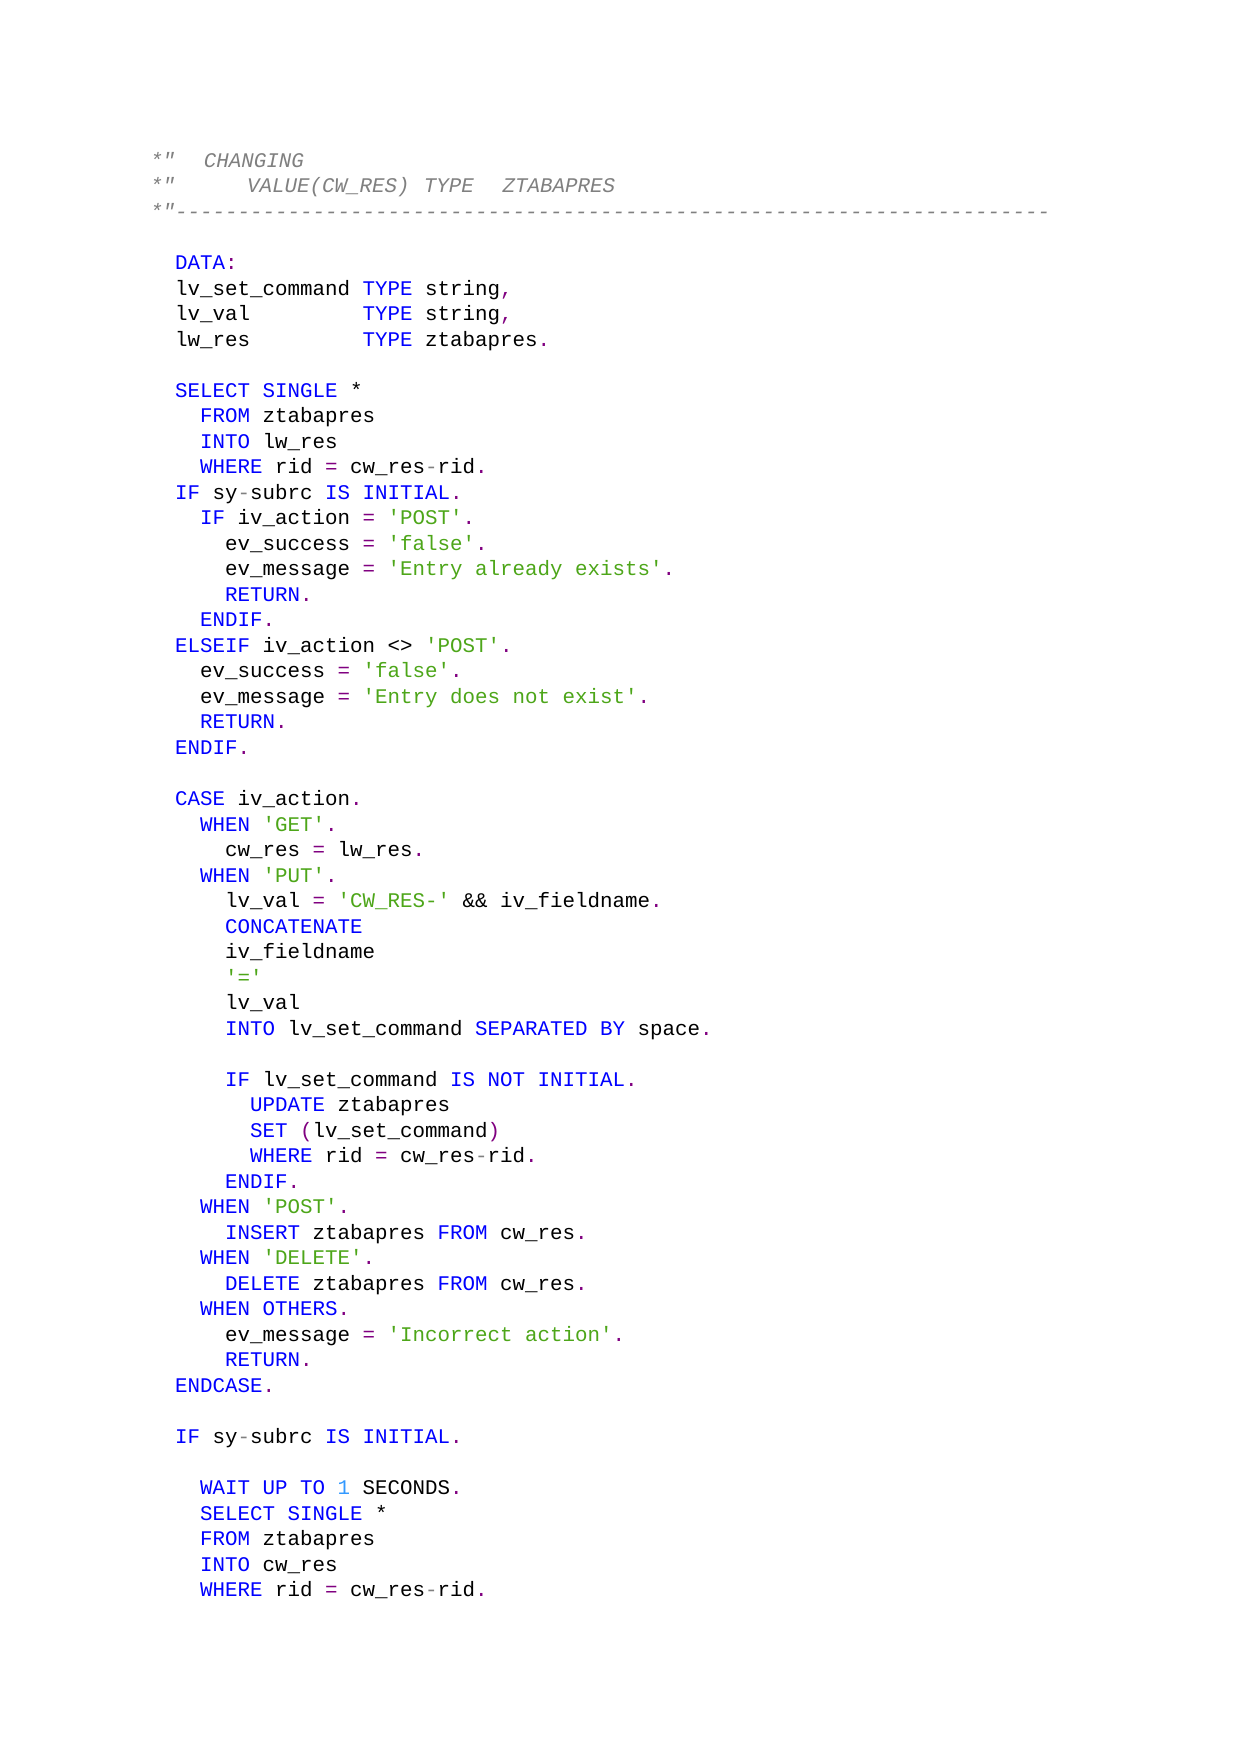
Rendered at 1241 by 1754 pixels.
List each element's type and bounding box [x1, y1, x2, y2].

text [150, 150, 1090, 1603]
